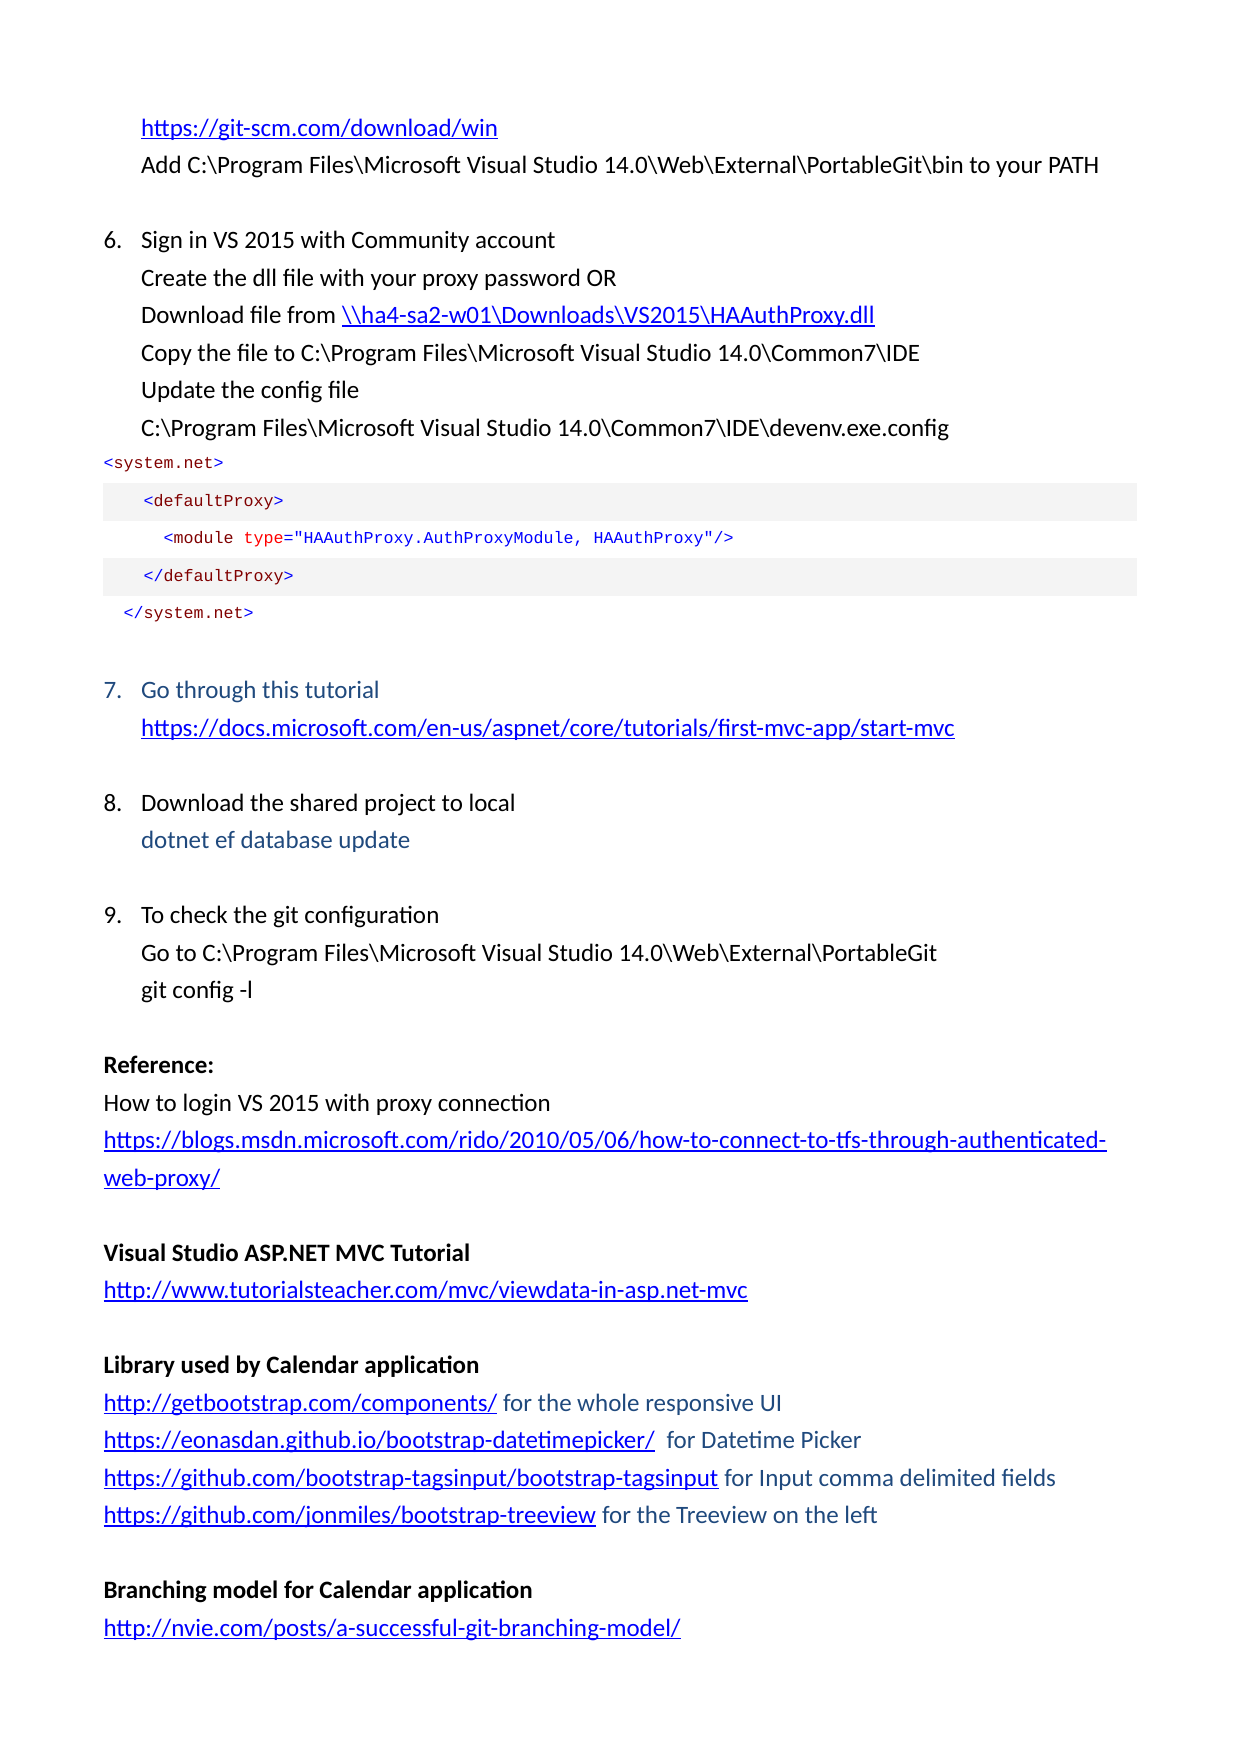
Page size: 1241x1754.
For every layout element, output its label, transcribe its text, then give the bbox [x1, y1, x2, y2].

list To check the git configuration [103, 896, 1137, 933]
text </defaultProxy> [103, 558, 1137, 596]
list Go to C:\Program Files\Microsoft Visual Studio 14.0\Web\External\PortableGit [141, 933, 1137, 971]
text https://eonasdan.github.io/bootstrap-datetimepicker/ for Datetime Picker [103, 1421, 1137, 1458]
text C:\Program Files\Microsoft Visual Studio 14.0\Common7\IDE\devenv.exe.config [103, 408, 1137, 446]
list https://git-scm.com/download/win [141, 108, 1137, 146]
text Visual Studio ASP.NET MVC Tutorial [103, 1233, 1137, 1271]
text <module type="HAAuthProxy.AuthProxyModule, HAAuthProxy"/> [103, 521, 1137, 558]
text https://docs.microsoft.com/en-us/aspnet/core/tutorials/first-mvc-app/start-mvc [103, 708, 1137, 746]
text How to login VS 2015 with proxy connection [103, 1083, 1137, 1121]
text Download file from \\ha4-sa2-w01\Downloads\VS2015\HAAuthProxy.dll [141, 296, 1137, 333]
list Go through this tutorial [103, 671, 1137, 708]
list dotnet ef database update [141, 821, 1137, 858]
text Reference: [103, 1046, 1137, 1083]
text https://github.com/jonmiles/bootstrap-treeview for the Treeview on the left [103, 1496, 1137, 1533]
list Sign in VS 2015 with Community account [103, 221, 1137, 258]
text Library used by Calendar application [103, 1346, 1137, 1383]
list git config -l [141, 971, 1137, 1008]
text Update the config file [103, 371, 1137, 408]
text http://www.tutorialsteacher.com/mvc/viewdata-in-asp.net-mvc [103, 1271, 1137, 1308]
text Copy the file to C:\Program Files\Microsoft Visual Studio 14.0\Common7\IDE [141, 333, 1137, 371]
text https://blogs.msdn.microsoft.com/rido/2010/05/06/how-to-connect-to-tfs-through-authenticated-web-proxy/ [103, 1121, 1137, 1196]
text Create the dll file with your proxy password OR [141, 258, 1137, 296]
text http://getbootstrap.com/components/ for the whole responsive UI [103, 1383, 1137, 1421]
text http://nvie.com/posts/a-successful-git-branching-model/ [103, 1608, 1137, 1646]
text Branching model for Calendar application [103, 1571, 1137, 1608]
text <system.net> [103, 446, 1137, 483]
text https://github.com/bootstrap-tagsinput/bootstrap-tagsinput for Input comma delimited fields [103, 1458, 1137, 1496]
text </system.net> [103, 596, 1137, 633]
list Download the shared project to local [103, 783, 1137, 821]
text <defaultProxy> [103, 483, 1137, 521]
text Add C:\Program Files\Microsoft Visual Studio 14.0\Web\External\PortableGit\bin to your PATH [103, 146, 1137, 183]
